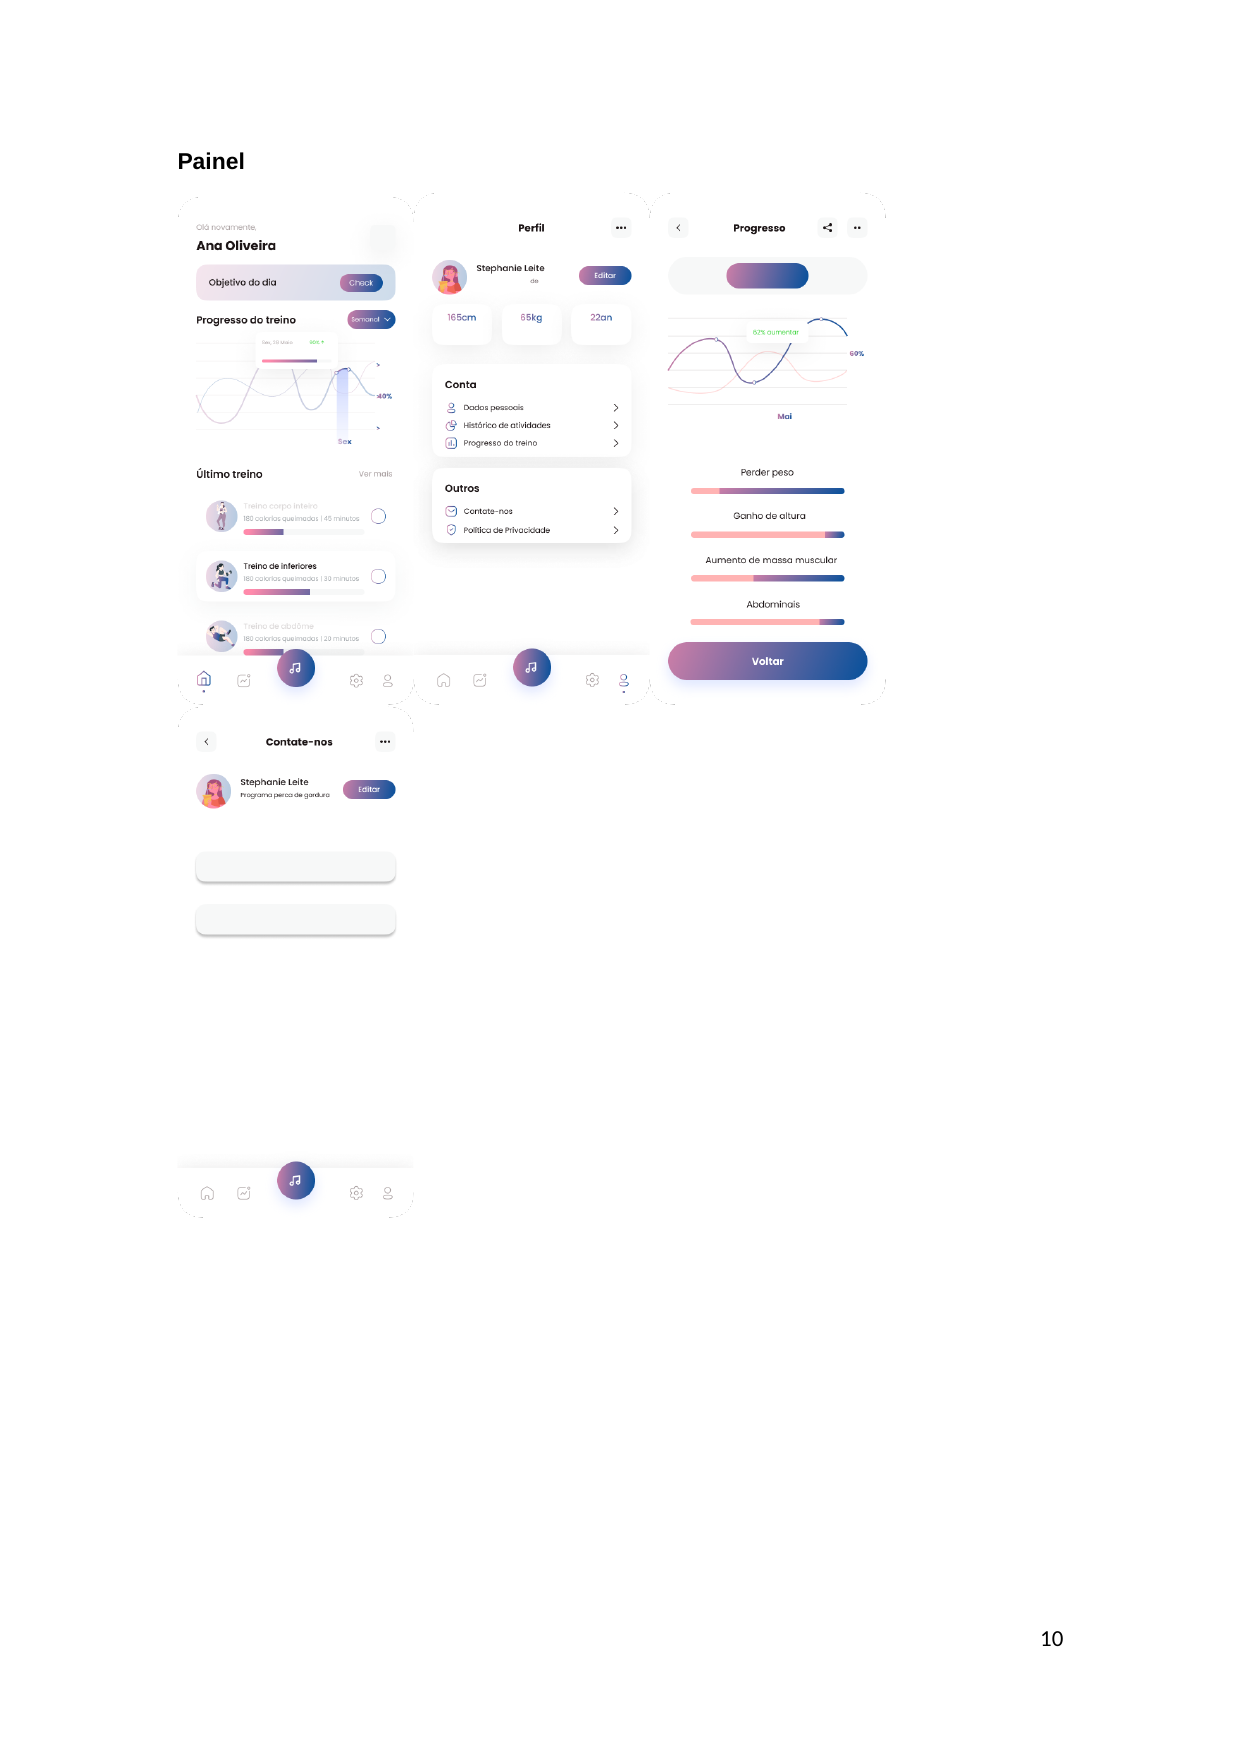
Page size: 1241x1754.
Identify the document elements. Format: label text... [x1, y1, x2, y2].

picture [177, 192, 886, 705]
picture [177, 706, 414, 1218]
text Painel [177, 148, 1063, 174]
